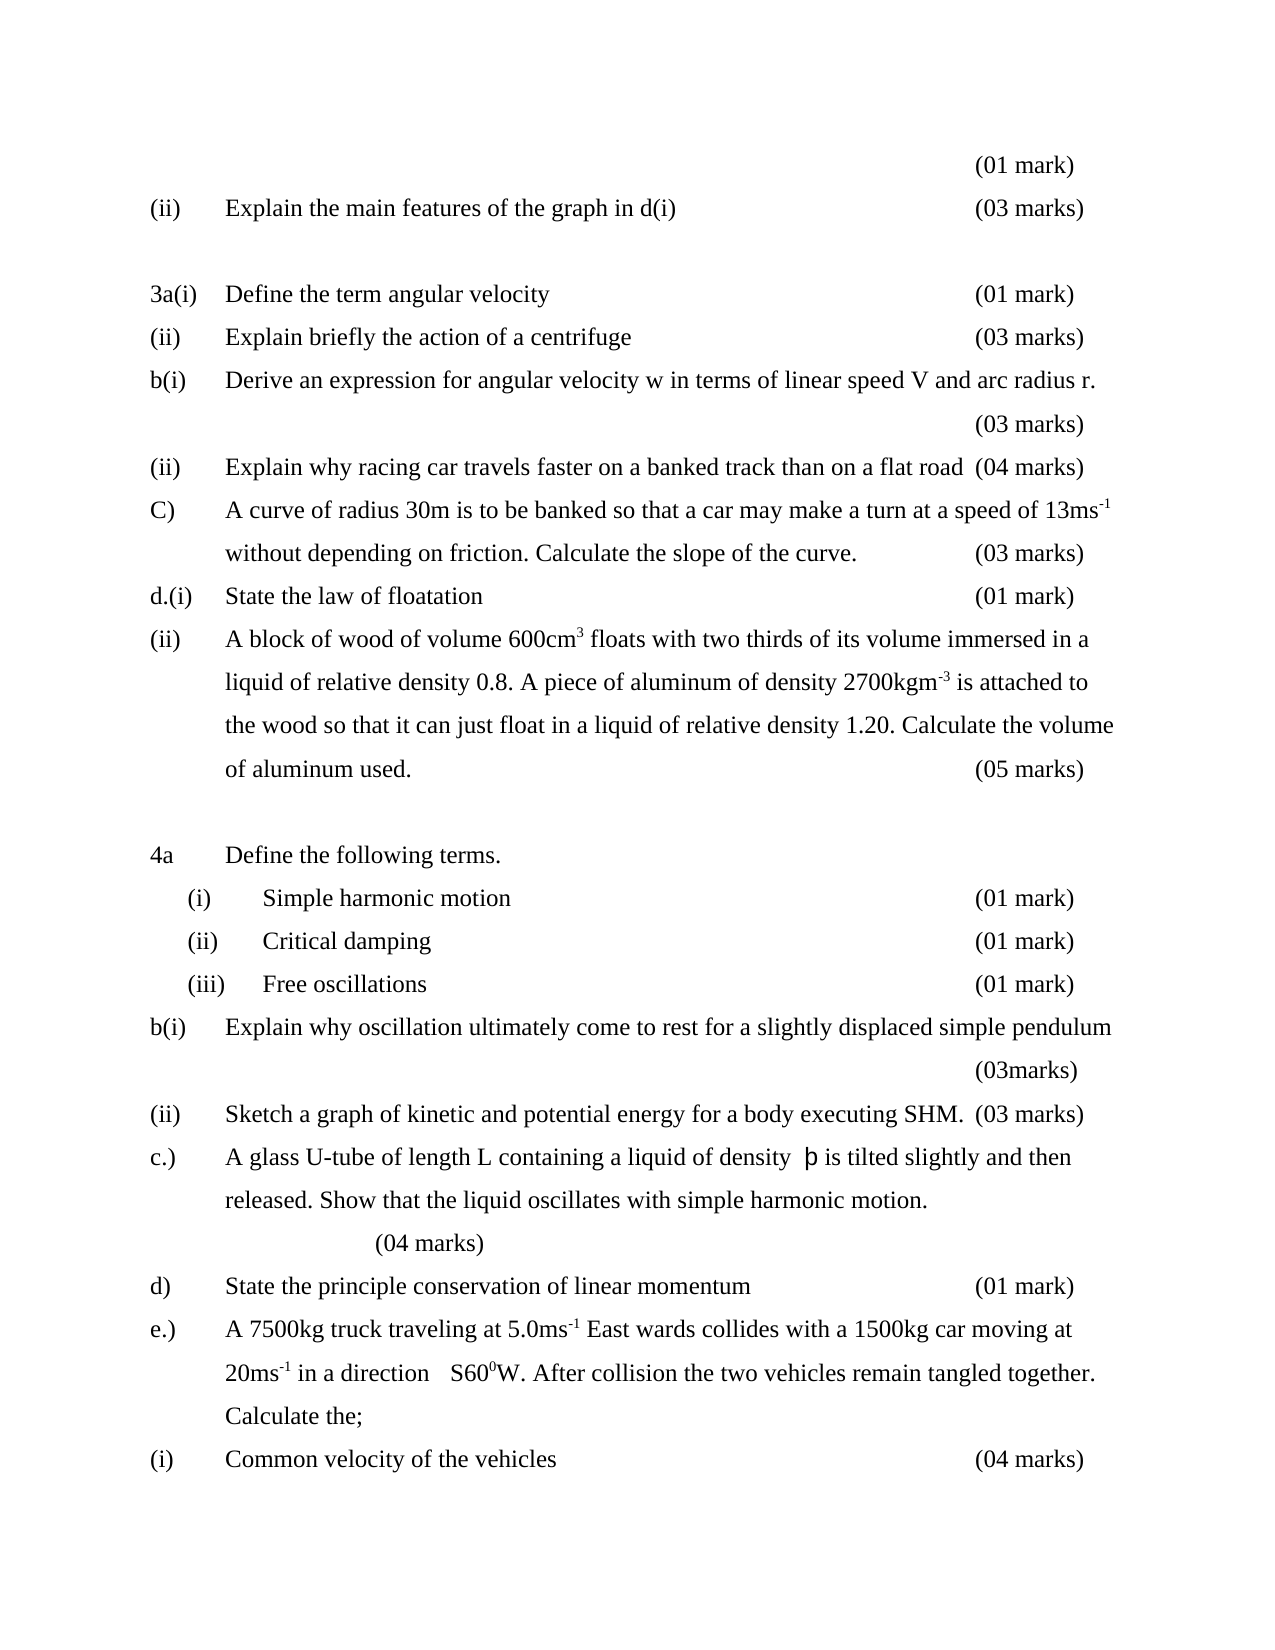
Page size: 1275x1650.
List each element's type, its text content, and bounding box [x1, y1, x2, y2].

text 3a(i) Define the term angular velocity (01 mark) [150, 279, 1125, 308]
text b(i) Derive an expression for angular velocity w in terms of linear speed V and arc radius r. [150, 366, 1125, 394]
text (ii) Explain why racing car travels faster on a banked track than on a flat road (04 marks) [150, 452, 1125, 481]
text (01 mark) [900, 150, 1125, 179]
text C) A curve of radius 30m is to be banked so that a car may make a turn at a speed of 13ms-1 without depending on friction. Calculate the slope of the curve. (03 marks) [150, 495, 1125, 567]
text c.) A glass U-tube of length L containing a liquid of density þ is tilted slightly and then released. Show that the liquid oscillates with simple harmonic motion. (04 marks) [150, 1142, 1125, 1257]
text d.(i) State the law of floatation (01 mark) [150, 581, 1125, 610]
text b(i) Explain why oscillation ultimately come to rest for a slightly displaced simple pendulum [150, 1012, 1125, 1041]
text (ii) Sketch a graph of kinetic and potential energy for a body executing SHM. (03 marks) [150, 1099, 1125, 1127]
text (03marks) [900, 1056, 1125, 1084]
text 4a Define the following terms. [150, 840, 1125, 869]
text (i) Common velocity of the vehicles (04 marks) [150, 1444, 1125, 1473]
text (03 marks) [900, 409, 1125, 437]
text (ii) Explain the main features of the graph in d(i) (03 marks) [150, 193, 1125, 222]
text (ii) Explain briefly the action of a centrifuge (03 marks) [150, 322, 1125, 351]
text e.) A 7500kg truck traveling at 5.0ms-1 East wards collides with a 1500kg car moving at 20ms-1 in a direction S600W. After collision the two vehicles remain tangled together. Calculate the; [150, 1314, 1125, 1429]
text d) State the principle conservation of linear momentum (01 mark) [150, 1271, 1125, 1300]
list Critical damping (01 mark) [187, 926, 1125, 955]
list Free oscillations (01 mark) [187, 969, 1125, 998]
text (ii) A block of wood of volume 600cm3 floats with two thirds of its volume immersed in a liquid of relative density 0.8. A piece of aluminum of density 2700kgm-3 is attached to the wood so that it can just float in a liquid of relative density 1.20. Calculate the volume of aluminum used. (05 marks) [150, 624, 1125, 782]
list Simple harmonic motion (01 mark) [187, 883, 1125, 912]
